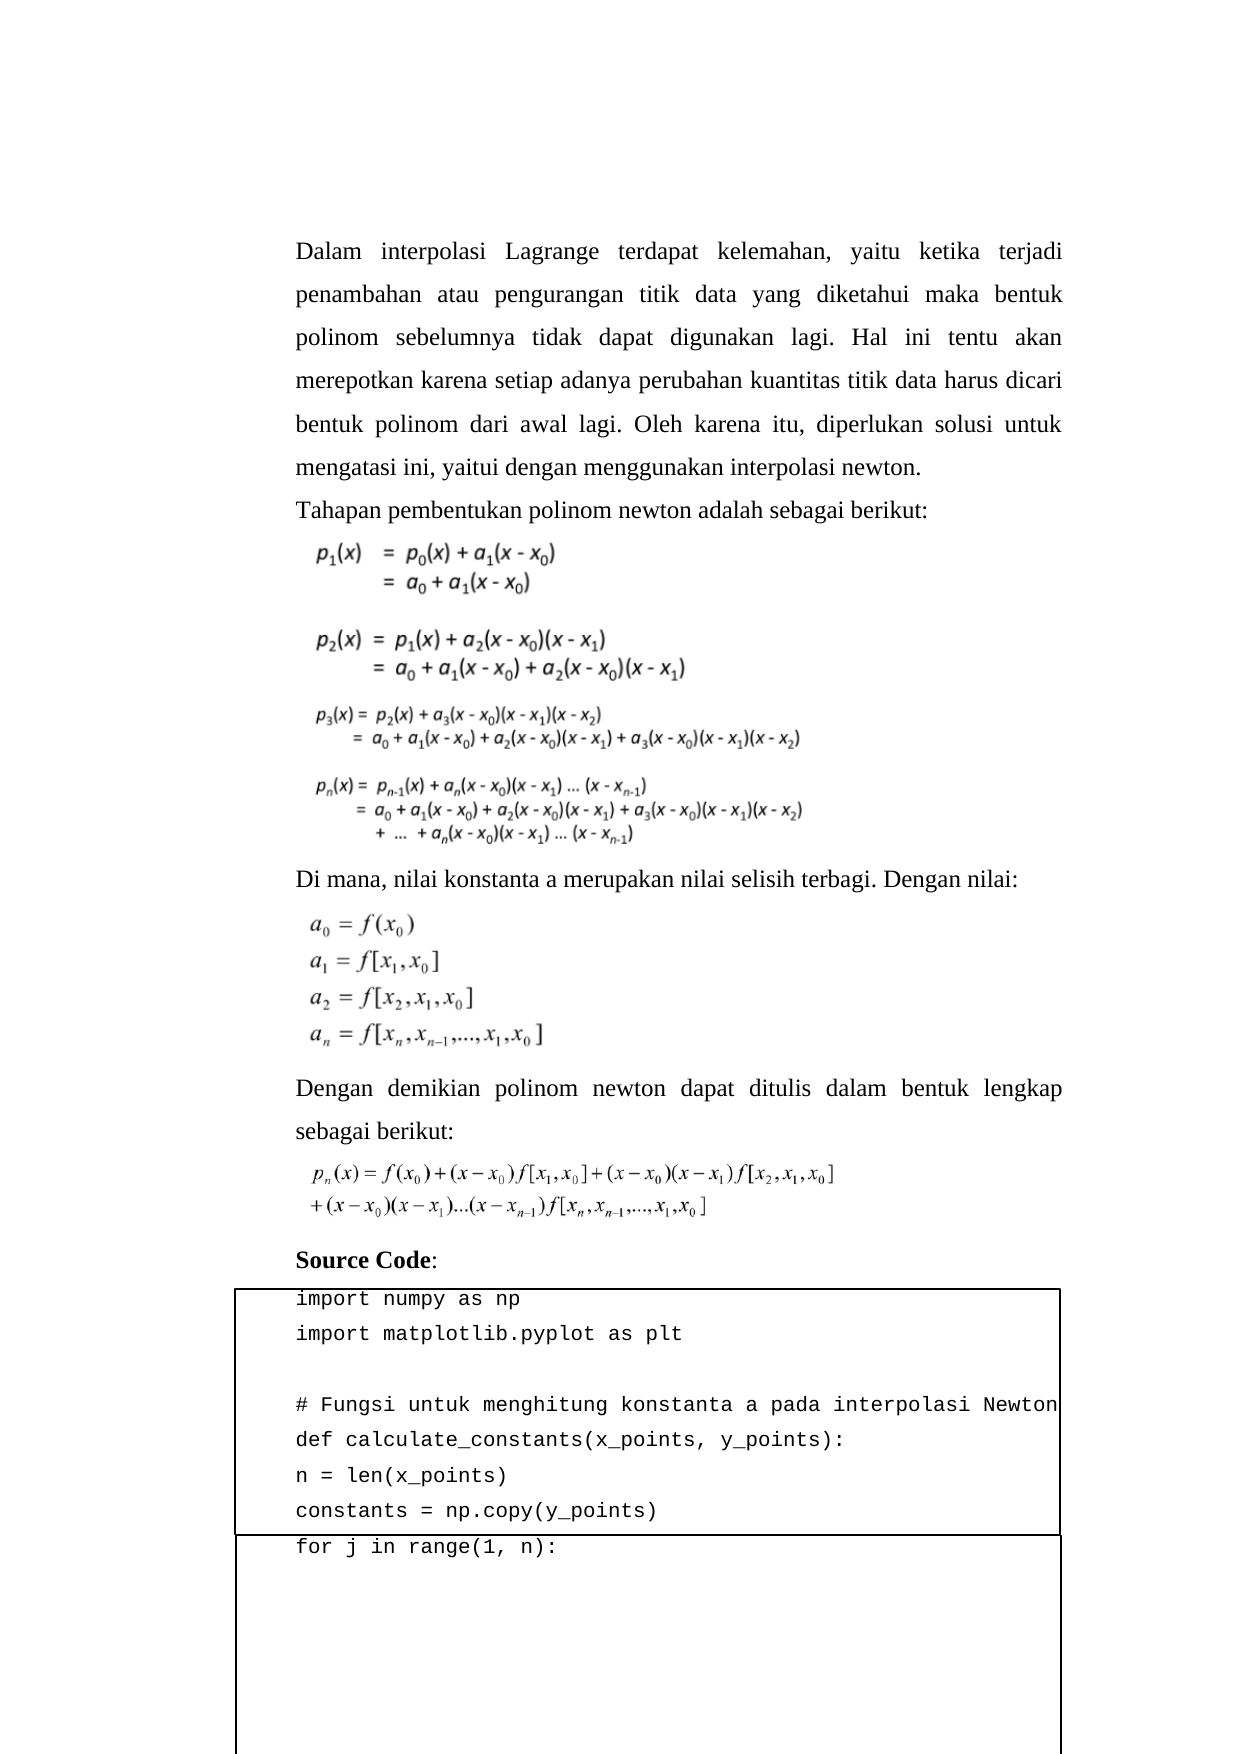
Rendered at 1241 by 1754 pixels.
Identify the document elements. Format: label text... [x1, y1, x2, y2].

list import matplotlib.pyplot as plt [295, 1323, 1059, 1347]
picture [295, 906, 622, 1059]
list import numpy as np [295, 1290, 1059, 1311]
list # Fungsi untuk menghitung konstanta a pada interpolasi Newton [295, 1394, 1059, 1418]
list n = len(x_points) [295, 1465, 1059, 1488]
list Tahapan pembentukan polinom newton adalah sebagai berikut: [295, 495, 1063, 524]
list def calculate_constants(x_points, y_points): [295, 1429, 1059, 1453]
list Dengan demikian polinom newton dapat ditulis dalam bentuk lengkap sebagai berikut: [295, 1073, 1063, 1144]
text for j in range(1, n): [237, 1536, 1060, 1559]
picture [295, 1158, 848, 1231]
list Dalam interpolasi Lagrange terdapat kelemahan, yaitu ketika terjadi penambahan atau pengurangan titik data yang diketahui maka bentuk polinom sebelumnya tidak dapat digunakan lagi. Hal ini tentu akan merepotkan karena setiap adanya perubahan kuantitas titik data harus dicari bentuk polinom dari awal lagi. Oleh karena itu, diperlukan solusi untuk mengatasi ini, yaitui dengan menggunakan interpolasi newton. [295, 236, 1063, 481]
list Di mana, nilai konstanta a merupakan nilai selisih terbagi. Dengan nilai: [295, 864, 1063, 892]
list Source Code: [295, 1245, 1063, 1273]
picture [295, 538, 902, 850]
list constants = np.copy(y_points) [295, 1500, 1059, 1524]
